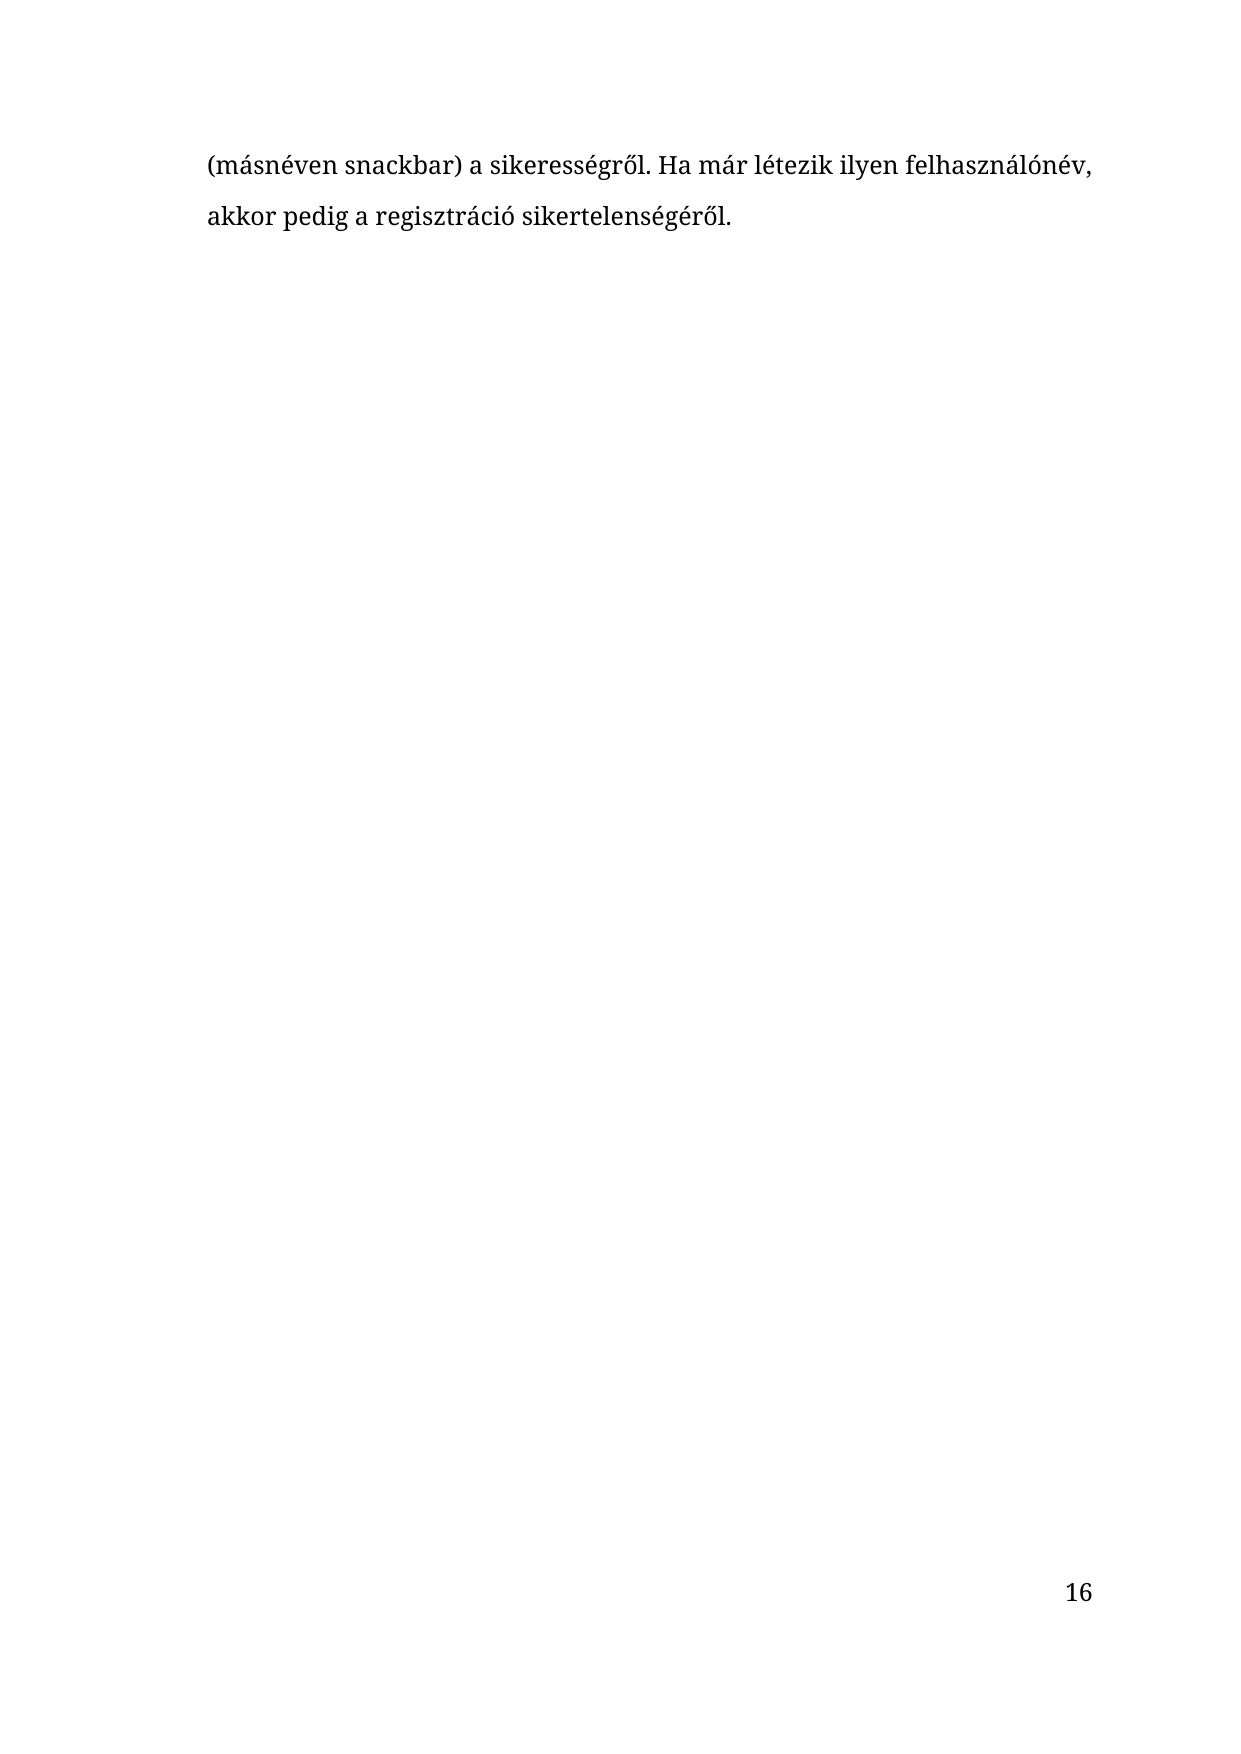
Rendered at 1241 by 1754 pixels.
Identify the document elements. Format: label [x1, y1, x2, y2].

text [207, 148, 1092, 233]
